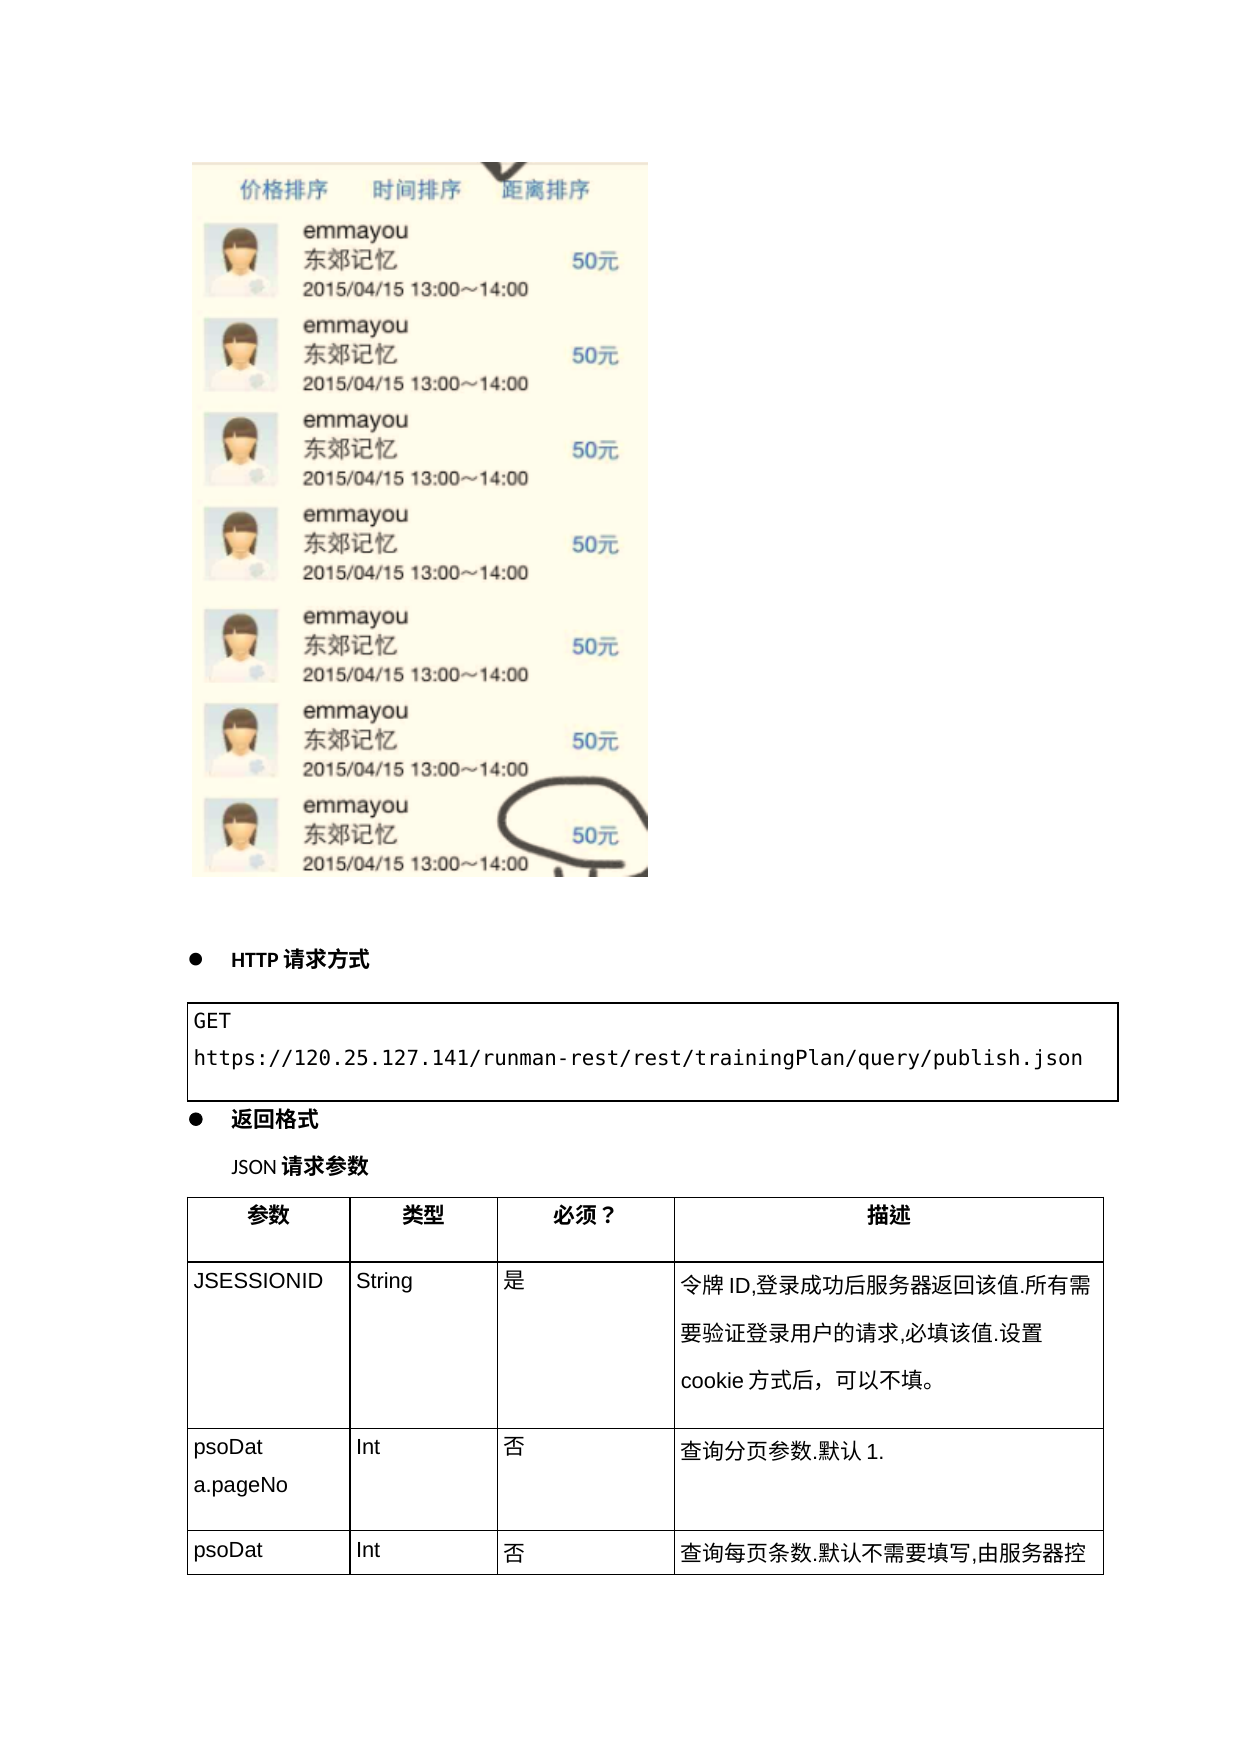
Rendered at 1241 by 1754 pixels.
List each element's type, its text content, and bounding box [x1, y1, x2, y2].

table_cell 令牌ID,登录成功后服务器返回该值.所有需要验证登录用户的请求,必填该值.设置cookie方式后，可以不填。 [675, 1263, 1103, 1427]
table_header 类型 [351, 1198, 497, 1261]
table_cell psoData.pageSize [188, 1531, 349, 1574]
table_header 参数 [188, 1198, 349, 1261]
table_header 必须？ [498, 1198, 674, 1261]
picture [192, 162, 648, 877]
table_cell Int [351, 1429, 497, 1530]
table_header 描述 [675, 1198, 1103, 1261]
table_cell JSESSIONID [188, 1263, 349, 1427]
table_cell 查询分页参数.默认1. [675, 1429, 1103, 1530]
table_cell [675, 1531, 1103, 1574]
table_cell 是 [498, 1263, 674, 1427]
list HTTP请求方式 [187, 942, 1053, 974]
list 返回格式 [187, 1102, 1053, 1133]
table_cell 否 [498, 1531, 674, 1574]
table_cell Int [351, 1531, 497, 1574]
table_cell psoData.pageNo [188, 1429, 349, 1530]
table_cell String [351, 1263, 497, 1427]
table_cell 否 [498, 1429, 674, 1530]
list JSON请求参数 [231, 1149, 1053, 1181]
table_header GET https://120.25.127.141/runman-rest/rest/trainingPlan/query/publish.json [188, 1004, 1117, 1100]
